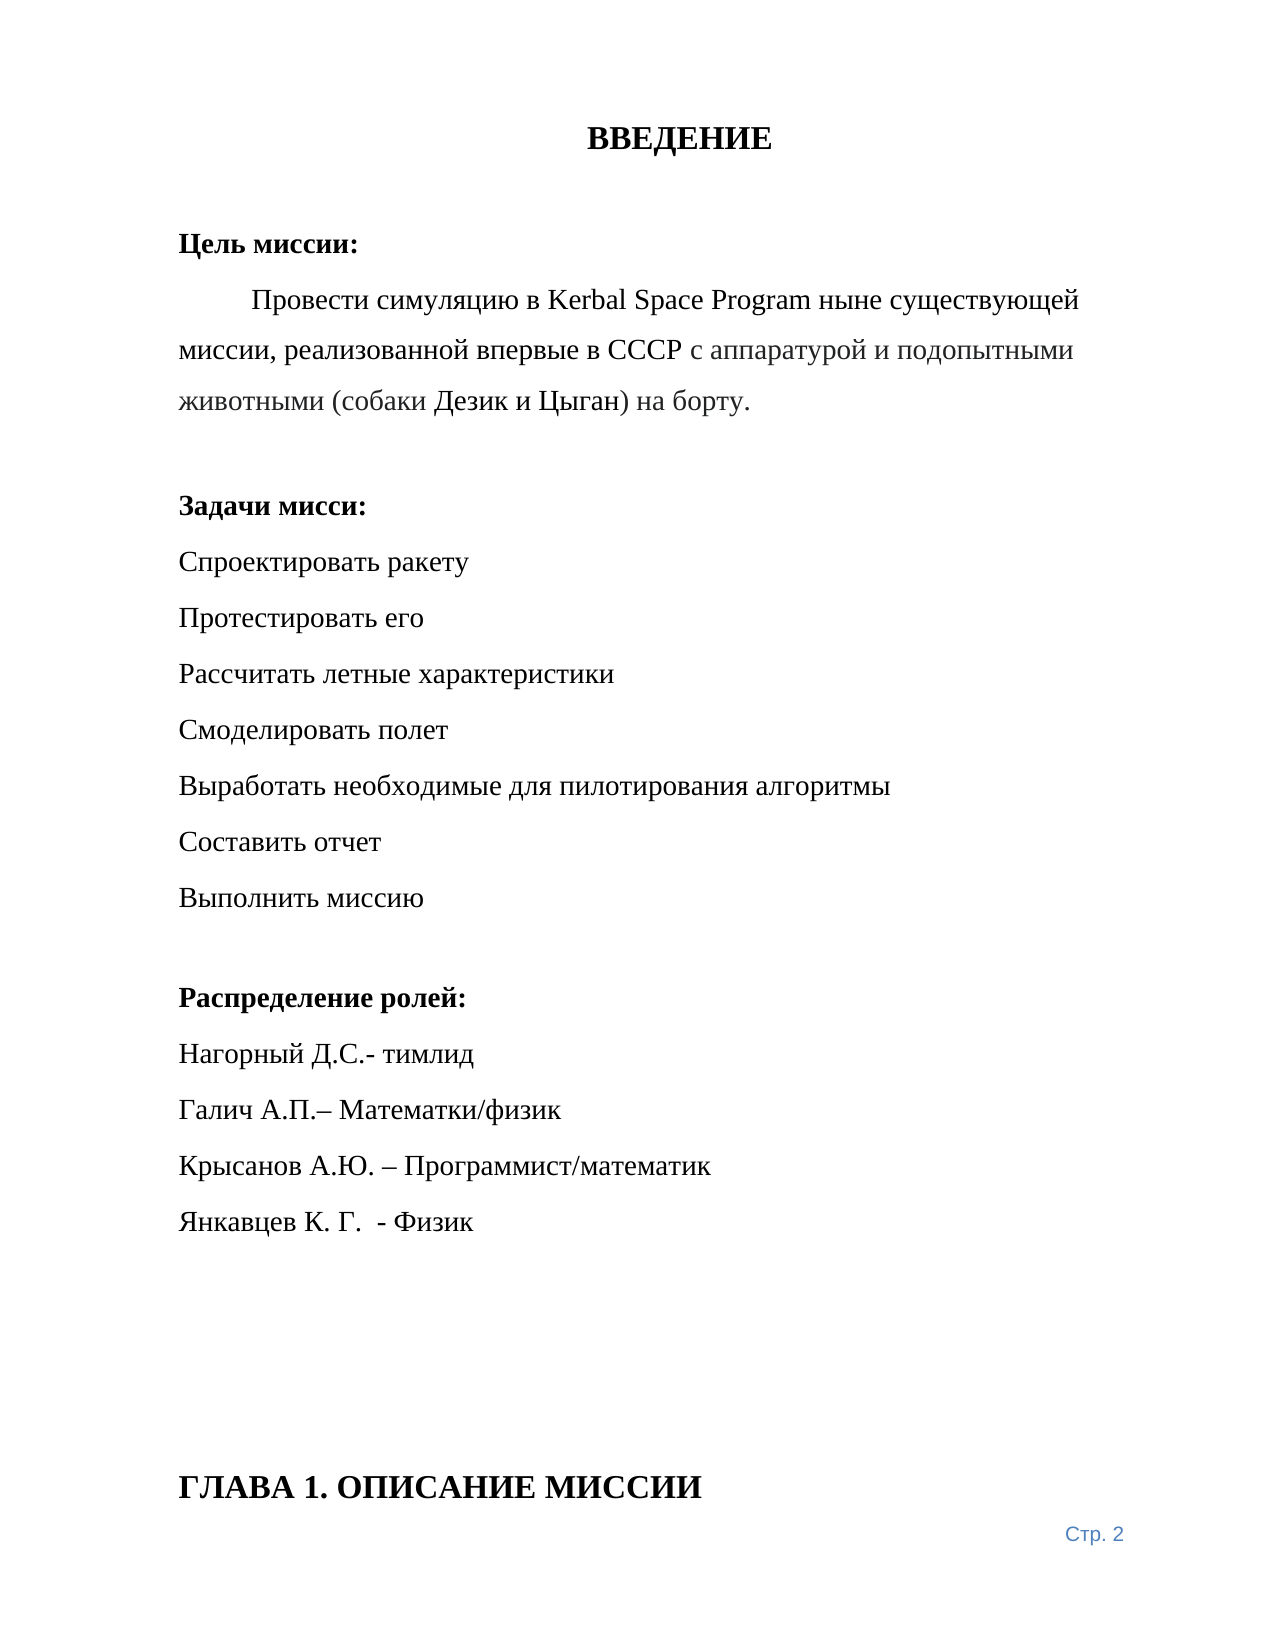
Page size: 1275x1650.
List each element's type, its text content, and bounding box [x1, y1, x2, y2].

text Задачи мисси: [178, 488, 1181, 522]
text Провести симуляцию в Kerbal Space Program ныне существующей миссии, реализованной впервые в СССР с аппаратурой и подопытными животными (собаки Дезик и Цыган) на борту. [178, 282, 1181, 416]
text Выработать необходимые для пилотирования алгоритмы [178, 768, 1181, 801]
text Выполнить миссию [178, 880, 1181, 913]
text Рассчитать летные характеристики [178, 656, 1181, 689]
text Галич А.П.– Математки/физик [178, 1092, 1181, 1126]
text Распределение ролей: [178, 981, 1181, 1014]
text Спроектировать ракету [178, 544, 1181, 578]
text Нагорный Д.С.- тимлид [178, 1036, 1181, 1070]
text Янкавцев К. Г. - Физик [178, 1204, 1181, 1238]
text Смоделировать полет [178, 712, 1181, 745]
text Протестировать его [178, 600, 1181, 633]
text ГЛАВА 1. ОПИСАНИЕ МИССИИ [178, 1467, 1181, 1505]
text Составить отчет [178, 824, 1181, 857]
text Крысанов А.Ю. – Программист/математик [178, 1148, 1181, 1182]
text Цель миссии: [178, 226, 1181, 260]
text ВВЕДЕНИЕ [178, 118, 1181, 156]
